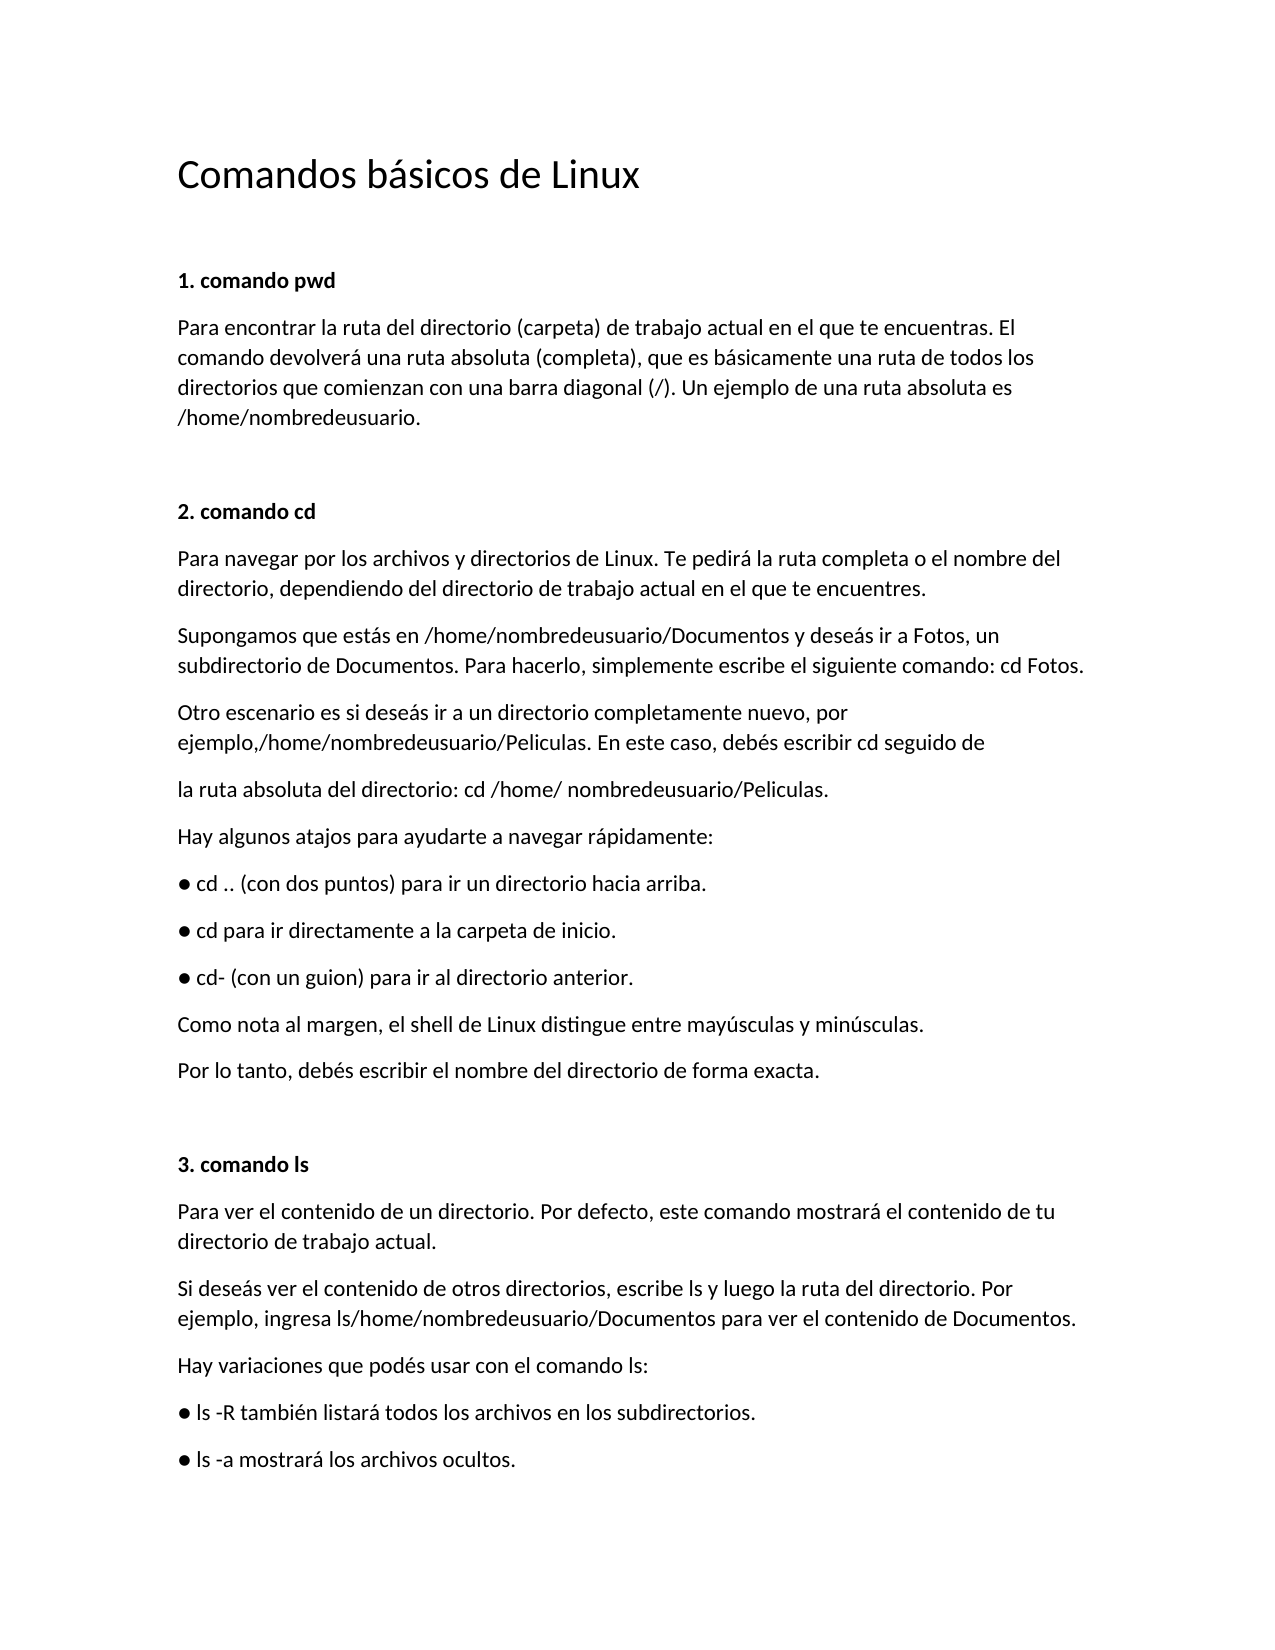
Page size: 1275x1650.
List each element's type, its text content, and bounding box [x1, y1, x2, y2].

text 3. comando ls [177, 1150, 1098, 1178]
text Si deseás ver el contenido de otros directorios, escribe ls y luego la ruta del directorio. Por ejemplo, ingresa ls/home/nombredeusuario/Documentos para ver el contenido de Documentos. [177, 1274, 1098, 1333]
text Supongamos que estás en /home/nombredeusuario/Documentos y deseás ir a Fotos, un subdirectorio de Documentos. Para hacerlo, simplemente escribe el siguiente comando: cd Fotos. [177, 621, 1098, 679]
text ● ls -R también listará todos los archivos en los subdirectorios. [177, 1398, 1098, 1426]
text Para encontrar la ruta del directorio (carpeta) de trabajo actual en el que te encuentras. El comando devolverá una ruta absoluta (completa), que es básicamente una ruta de todos los directorios que comienzan con una barra diagonal (/). Un ejemplo de una ruta absoluta es /home/nombredeusuario. [177, 313, 1098, 432]
text Por lo tanto, debés escribir el nombre del directorio de forma exacta. [177, 1057, 1098, 1085]
text Hay algunos atajos para ayudarte a navegar rápidamente: [177, 822, 1098, 850]
text Comandos básicos de Linux [177, 148, 1098, 198]
text Como nota al margen, el shell de Linux distingue entre mayúsculas y minúsculas. [177, 1010, 1098, 1038]
text Otro escenario es si deseás ir a un directorio completamente nuevo, por ejemplo,/home/nombredeusuario/Peliculas. En este caso, debés escribir cd seguido de [177, 698, 1098, 757]
text ● cd para ir directamente a la carpeta de inicio. [177, 916, 1098, 944]
text Hay variaciones que podés usar con el comando ls: [177, 1351, 1098, 1379]
text 2. comando cd [177, 497, 1098, 525]
text Para navegar por los archivos y directorios de Linux. Te pedirá la ruta completa o el nombre del directorio, dependiendo del directorio de trabajo actual en el que te encuentres. [177, 544, 1098, 602]
text ● cd- (con un guion) para ir al directorio anterior. [177, 963, 1098, 991]
text la ruta absoluta del directorio: cd /home/ nombredeusuario/Peliculas. [177, 775, 1098, 803]
text ● ls -a mostrará los archivos ocultos. [177, 1445, 1098, 1473]
text Para ver el contenido de un directorio. Por defecto, este comando mostrará el contenido de tu directorio de trabajo actual. [177, 1197, 1098, 1256]
text 1. comando pwd [177, 266, 1098, 294]
text ● cd .. (con dos puntos) para ir un directorio hacia arriba. [177, 869, 1098, 897]
